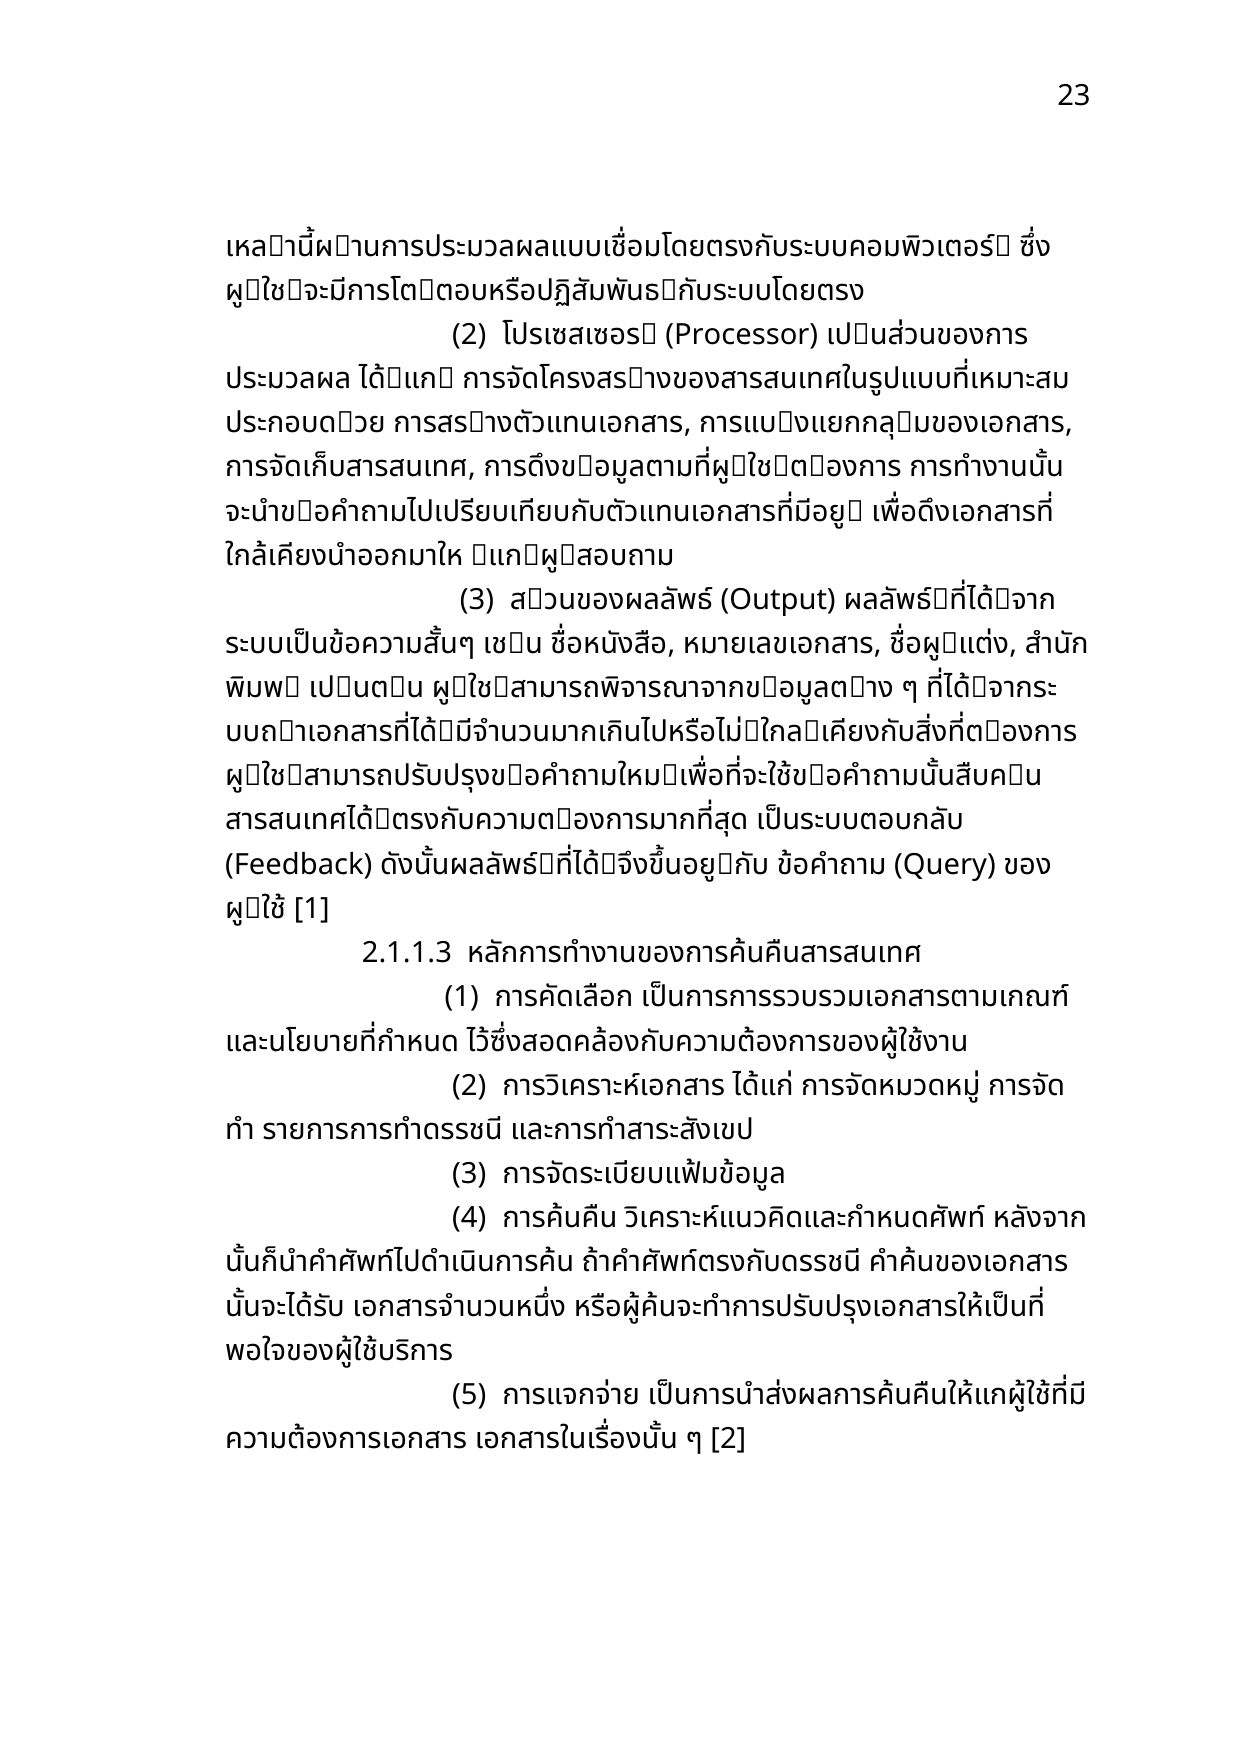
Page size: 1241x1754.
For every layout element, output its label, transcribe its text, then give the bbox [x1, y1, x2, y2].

text (3) การจัดระเบียบแฟ้มข้อมูล [225, 1152, 1090, 1197]
text (4) การค้นคืน วิเคราะห์แนวคิดและกำหนดศัพท์ หลังจากนั้นก็นำคำศัพท์ไปดำเนินการค้น ถ้าคำศัพท์ตรงกับดรรชนี คำค้นของเอกสารนั้นจะได้รับ เอกสารจำนวนหนึ่ง หรือผู้ค้นจะทำการปรับปรุงเอกสารให้เป็นที่พอใจของผู้ใช้บริการ [225, 1197, 1090, 1373]
text 2.1.1.3 หลักการทำงานของการค้นคืนสารสนเทศ [225, 931, 1090, 976]
text (3) สวนของผลลัพธ์ (Output) ผลลัพธ์ที่ได้จากระบบเป็นข้อความสั้นๆ เชน ชื่อหนังสือ, หมายเลขเอกสาร, ชื่อผูแต่ง, สํานักพิมพ เปนตน ผูใชสามารถพิจารณาจากขอมูลตาง ๆ ที่ได้จากระบบถาเอกสารที่ได้มีจํานวนมากเกินไปหรือไม่ใกลเคียงกับสิ่งที่ตองการ ผูใชสามารถปรับปรุงขอคําถามใหมเพื่อที่จะใช้ขอคําถามนั้นสืบคนสารสนเทศได้ตรงกับความตองการมากที่สุด เป็นระบบตอบกลับ (Feedback) ดังนั้นผลลัพธ์ที่ได้จึงขึ้นอยูกับ ข้อคําถาม (Query) ของผูใช้ [1] [225, 578, 1090, 931]
text (2) โปรเซสเซอร (Processor) เปนส่วนของการประมวลผล ได้แก การจัดโครงสรางของสารสนเทศในรูปแบบที่เหมาะสม ประกอบดวย การสรางตัวแทนเอกสาร, การแบงแยกกลุมของเอกสาร, [225, 313, 1090, 446]
text (2) การวิเคราะห์เอกสาร ได้แก่ การจัดหมวดหมู่ การจัดทำ รายการการทำดรรชนี และการทำสาระสังเขป [225, 1064, 1090, 1152]
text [225, 225, 1090, 313]
text (5) การแจกจ่าย เป็นการนำส่งผลการค้นคืนให้แกผู้ใช้ที่มีความต้องการเอกสาร เอกสารในเรื่องนั้น ๆ [2] [225, 1373, 1090, 1462]
text (1) การคัดเลือก เป็นการการรวบรวมเอกสารตามเกณฑ์ และนโยบายที่กำหนด ไว้ซึ่งสอดคล้องกับความต้องการของผู้ใช้งาน [225, 976, 1090, 1064]
text การจัดเก็บสารสนเทศ, การดึงขอมูลตามที่ผูใชตองการ การทํางานนั้นจะนําขอคําถามไปเปรียบเทียบกับตัวแทนเอกสารที่มีอยู เพื่อดึงเอกสารที่ใกล้เคียงนำออกมาให แกผูสอบถาม [225, 446, 1090, 578]
